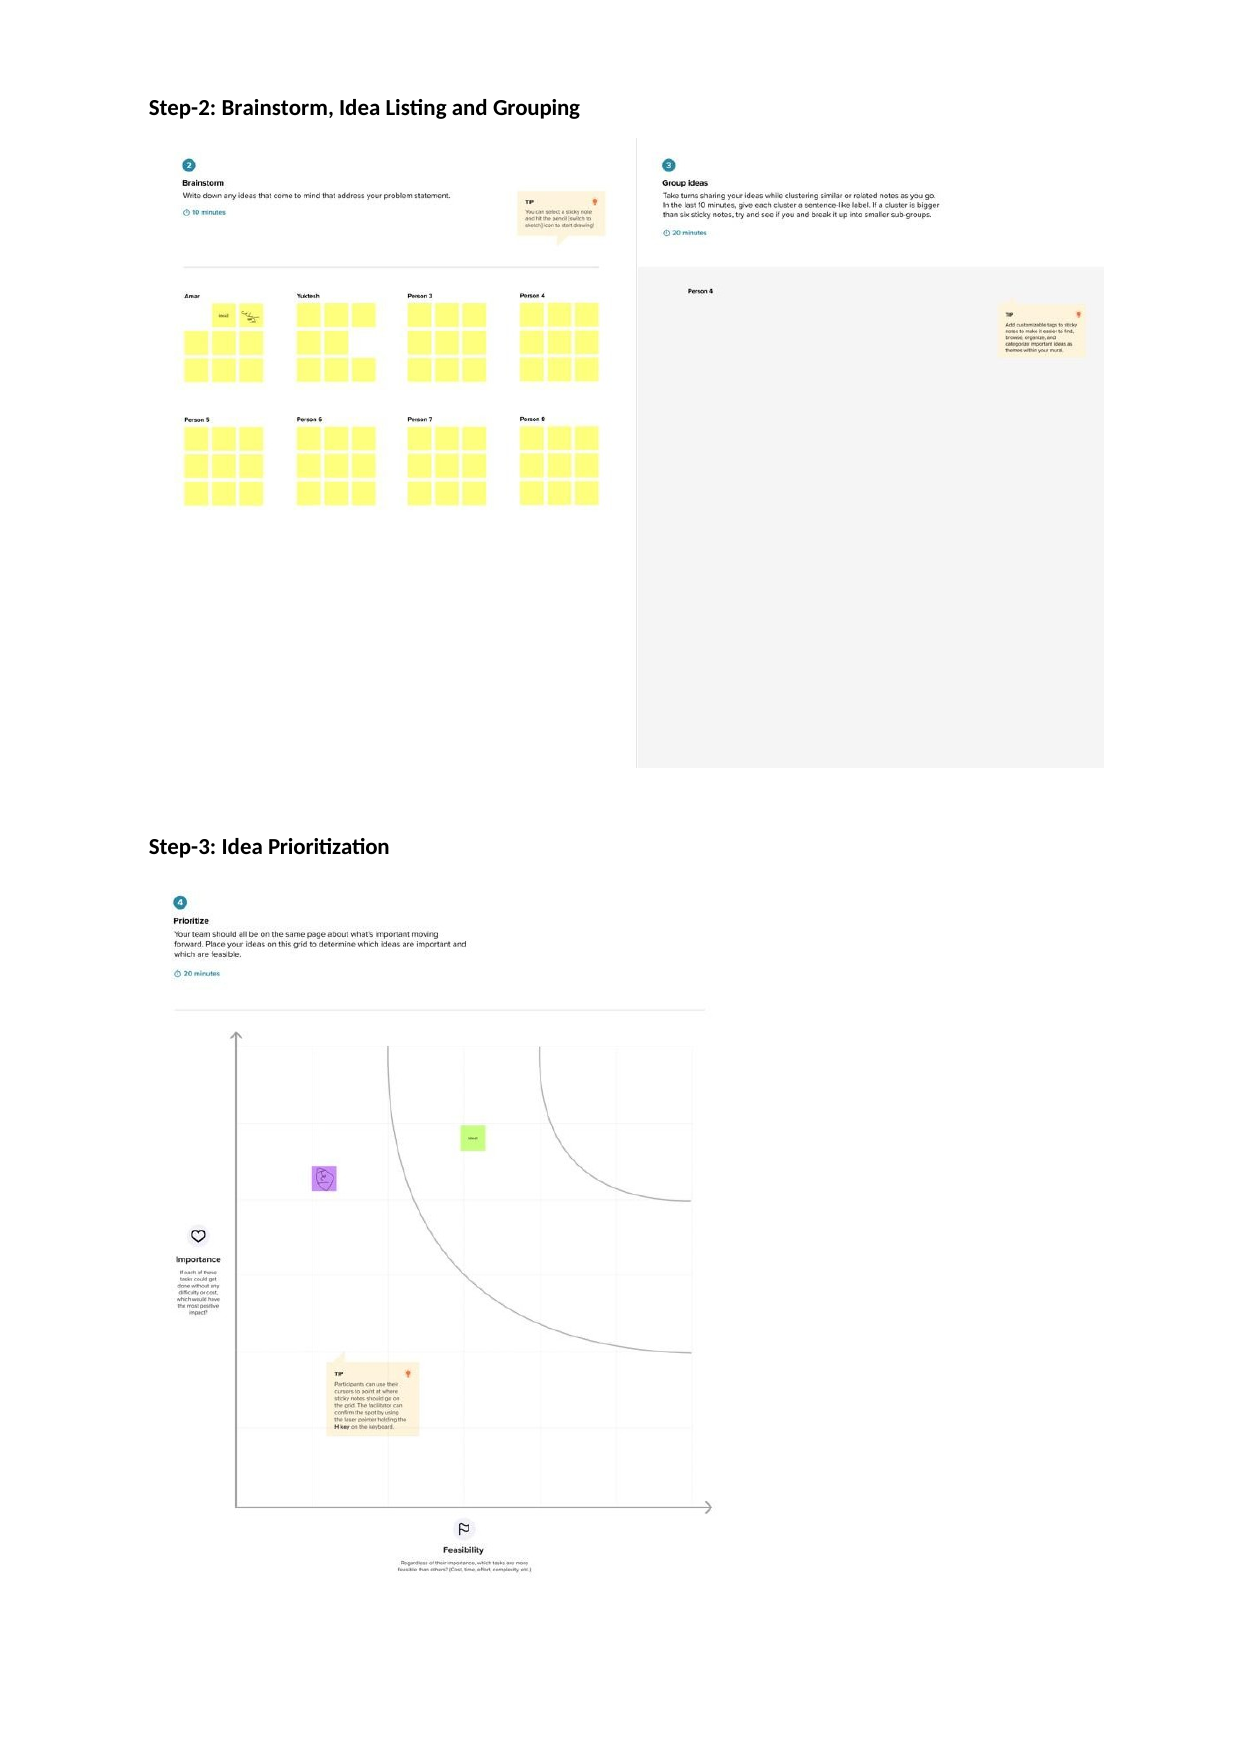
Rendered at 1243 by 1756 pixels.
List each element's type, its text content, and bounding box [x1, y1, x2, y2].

text Step-3: Idea Prioritization [148, 832, 1110, 861]
picture [173, 138, 1104, 768]
picture [170, 890, 718, 1578]
text Step-2: Brainstorm, Idea Listing and Grouping [148, 93, 1110, 122]
